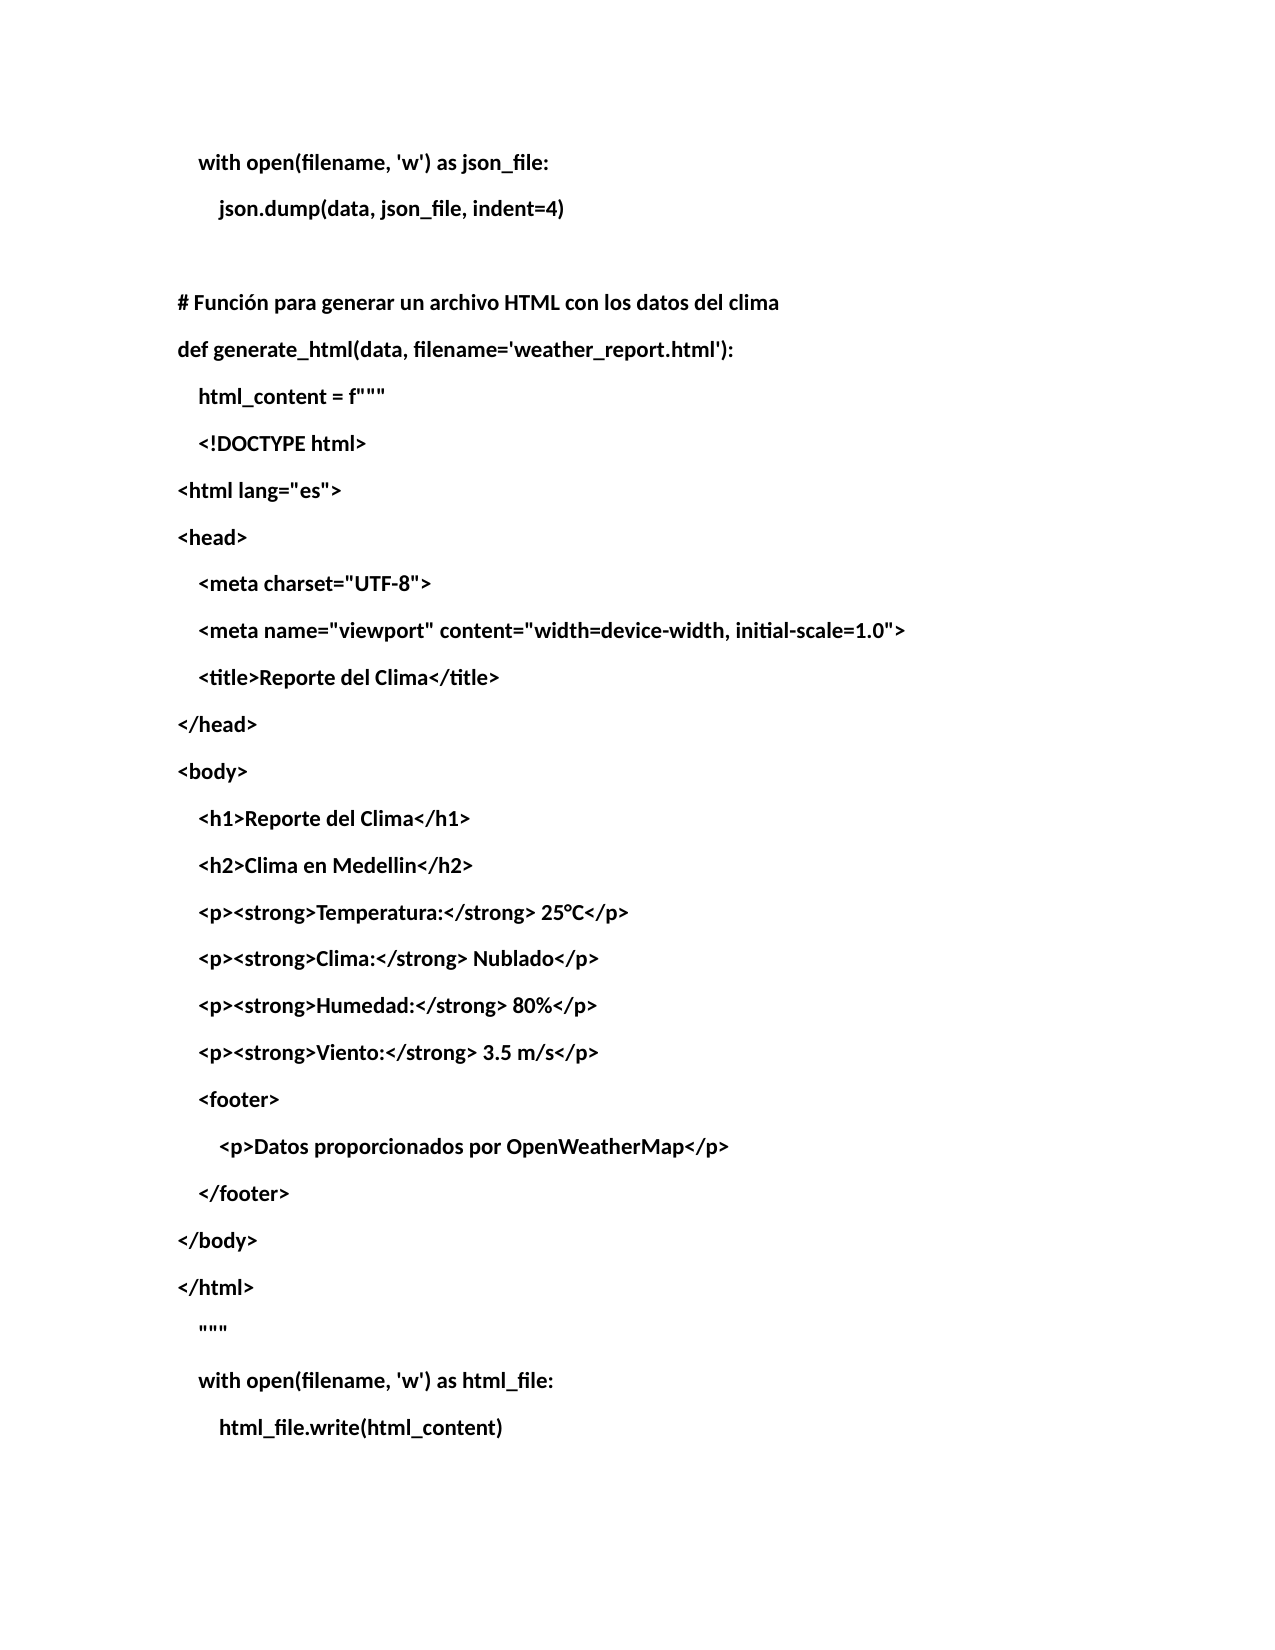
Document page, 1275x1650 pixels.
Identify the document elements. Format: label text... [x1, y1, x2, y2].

text with open(filename, 'w') as html_file: [177, 1366, 1098, 1394]
text <p><strong>Clima:</strong> Nublado</p> [177, 944, 1098, 972]
text </html> [177, 1273, 1098, 1301]
text <h2>Clima en Medellin</h2> [177, 851, 1098, 879]
text <h1>Reporte del Clima</h1> [177, 804, 1098, 832]
text <title>Reporte del Clima</title> [177, 663, 1098, 691]
text </footer> [177, 1179, 1098, 1207]
text <head> [177, 523, 1098, 551]
text <p><strong>Temperatura:</strong> 25°C</p> [177, 898, 1098, 926]
text json.dump(data, json_file, indent=4) [177, 194, 1098, 222]
text # Función para generar un archivo HTML con los datos del clima [177, 288, 1098, 316]
text <footer> [177, 1085, 1098, 1113]
text """ [177, 1319, 1098, 1347]
text <html lang="es"> [177, 476, 1098, 504]
text <p><strong>Humedad:</strong> 80%</p> [177, 991, 1098, 1019]
text <!DOCTYPE html> [177, 429, 1098, 457]
text <meta charset="UTF-8"> [177, 569, 1098, 597]
text with open(filename, 'w') as json_file: [177, 148, 1098, 176]
text </head> [177, 710, 1098, 738]
text html_content = f""" [177, 382, 1098, 410]
text <p><strong>Viento:</strong> 3.5 m/s</p> [177, 1038, 1098, 1066]
text html_file.write(html_content) [177, 1413, 1098, 1441]
text <p>Datos proporcionados por OpenWeatherMap</p> [177, 1132, 1098, 1160]
text </body> [177, 1226, 1098, 1254]
text <body> [177, 757, 1098, 785]
text def generate_html(data, filename='weather_report.html'): [177, 335, 1098, 363]
text <meta name="viewport" content="width=device-width, initial-scale=1.0"> [177, 616, 1098, 644]
